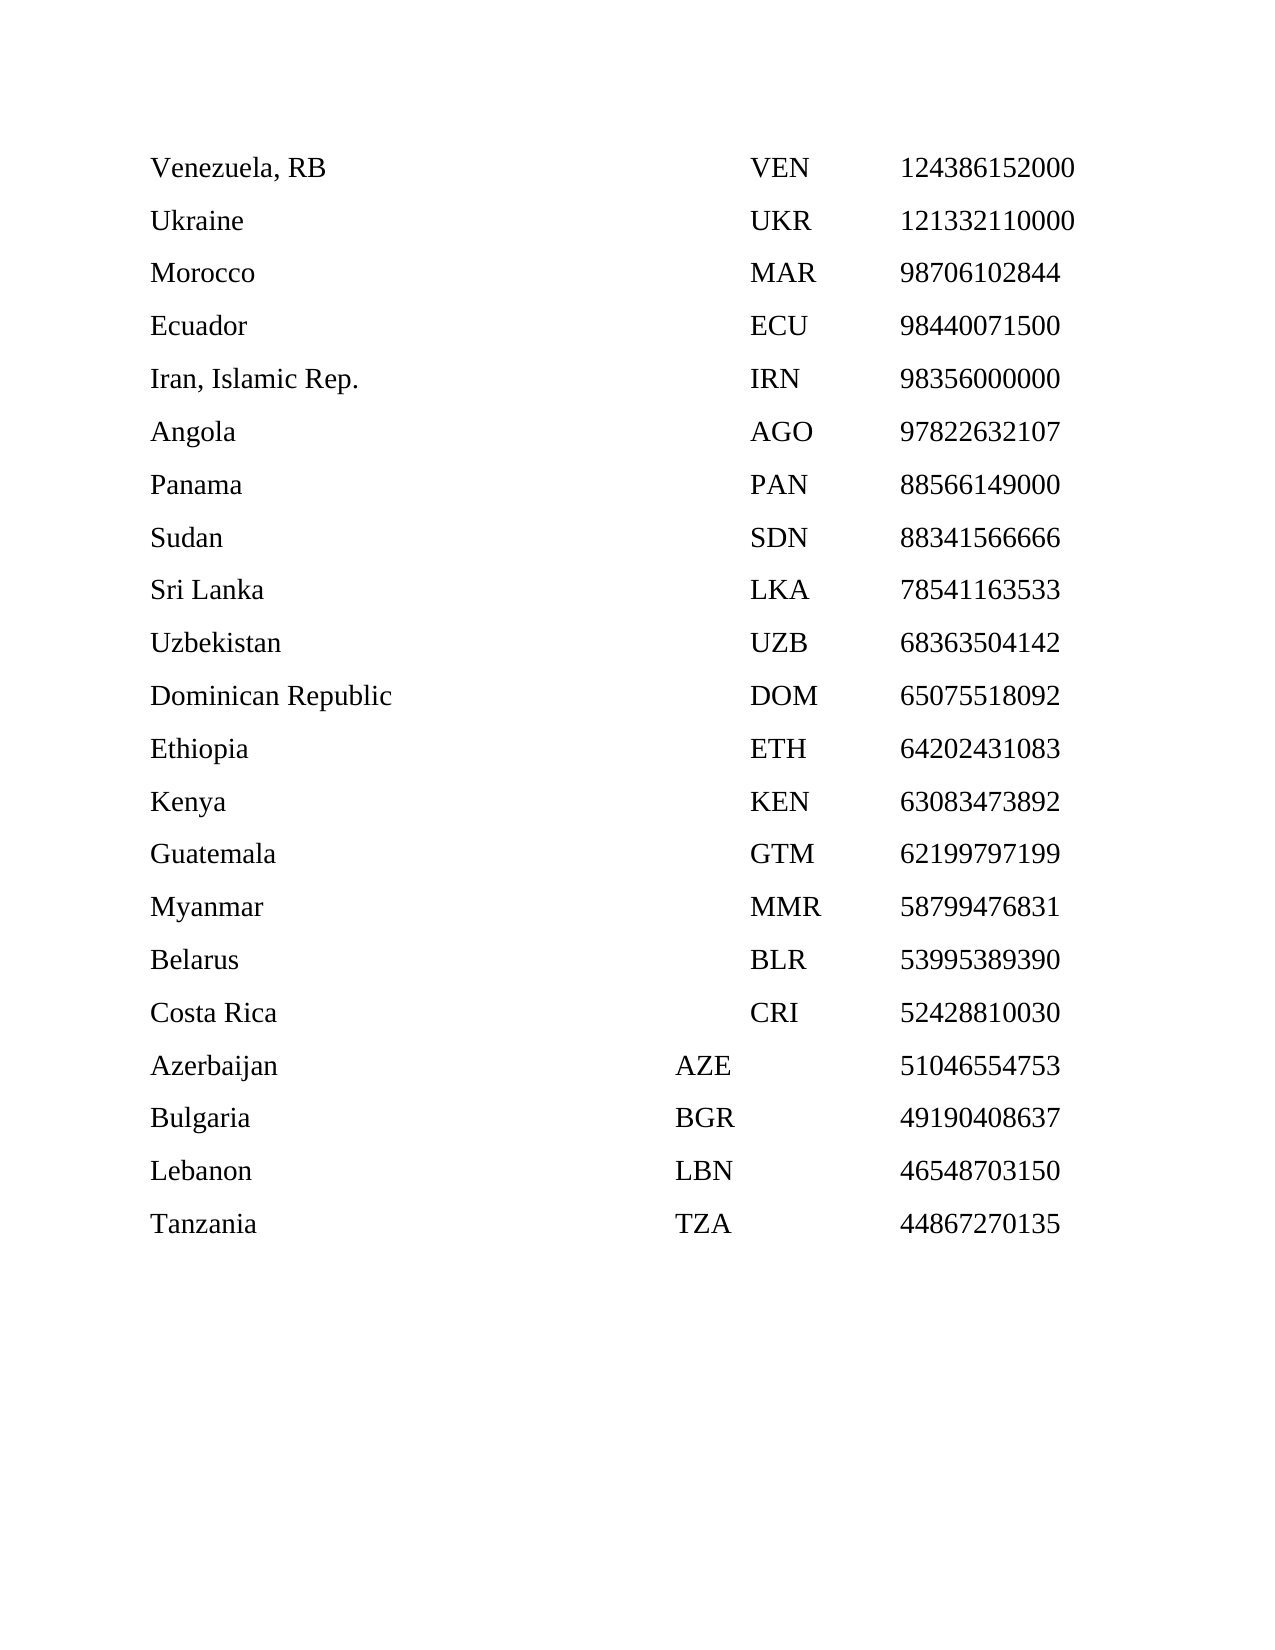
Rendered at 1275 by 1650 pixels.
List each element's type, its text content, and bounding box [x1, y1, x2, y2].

text Panama PAN 88566149000 [150, 467, 1125, 500]
text Tanzania TZA 44867270135 [150, 1206, 1125, 1240]
text Uzbekistan UZB 68363504142 [150, 625, 1125, 659]
text Ethiopia ETH 64202431083 [150, 731, 1125, 764]
text Morocco MAR 98706102844 [150, 256, 1125, 289]
text Dominican Republic DOM 65075518092 [150, 678, 1125, 712]
text Lebanon LBN 46548703150 [150, 1153, 1125, 1187]
text Iran, Islamic Rep. IRN 98356000000 [150, 361, 1125, 395]
text Angola AGO 97822632107 [150, 414, 1125, 448]
text Azerbaijan AZE 51046554753 [150, 1048, 1125, 1081]
text Bulgaria BGR 49190408637 [150, 1101, 1125, 1134]
text Venezuela, RB VEN 124386152000 [150, 150, 1125, 183]
text Guatemala GTM 62199797199 [150, 837, 1125, 870]
text Myanmar MMR 58799476831 [150, 889, 1125, 923]
text Ukraine UKR 121332110000 [150, 203, 1125, 236]
text Ecuador ECU 98440071500 [150, 308, 1125, 342]
text Sudan SDN 88341566666 [150, 520, 1125, 553]
text Sri Lanka LKA 78541163533 [150, 572, 1125, 606]
text Kenya KEN 63083473892 [150, 784, 1125, 817]
text Costa Rica CRI 52428810030 [150, 995, 1125, 1028]
text Belarus BLR 53995389390 [150, 942, 1125, 976]
